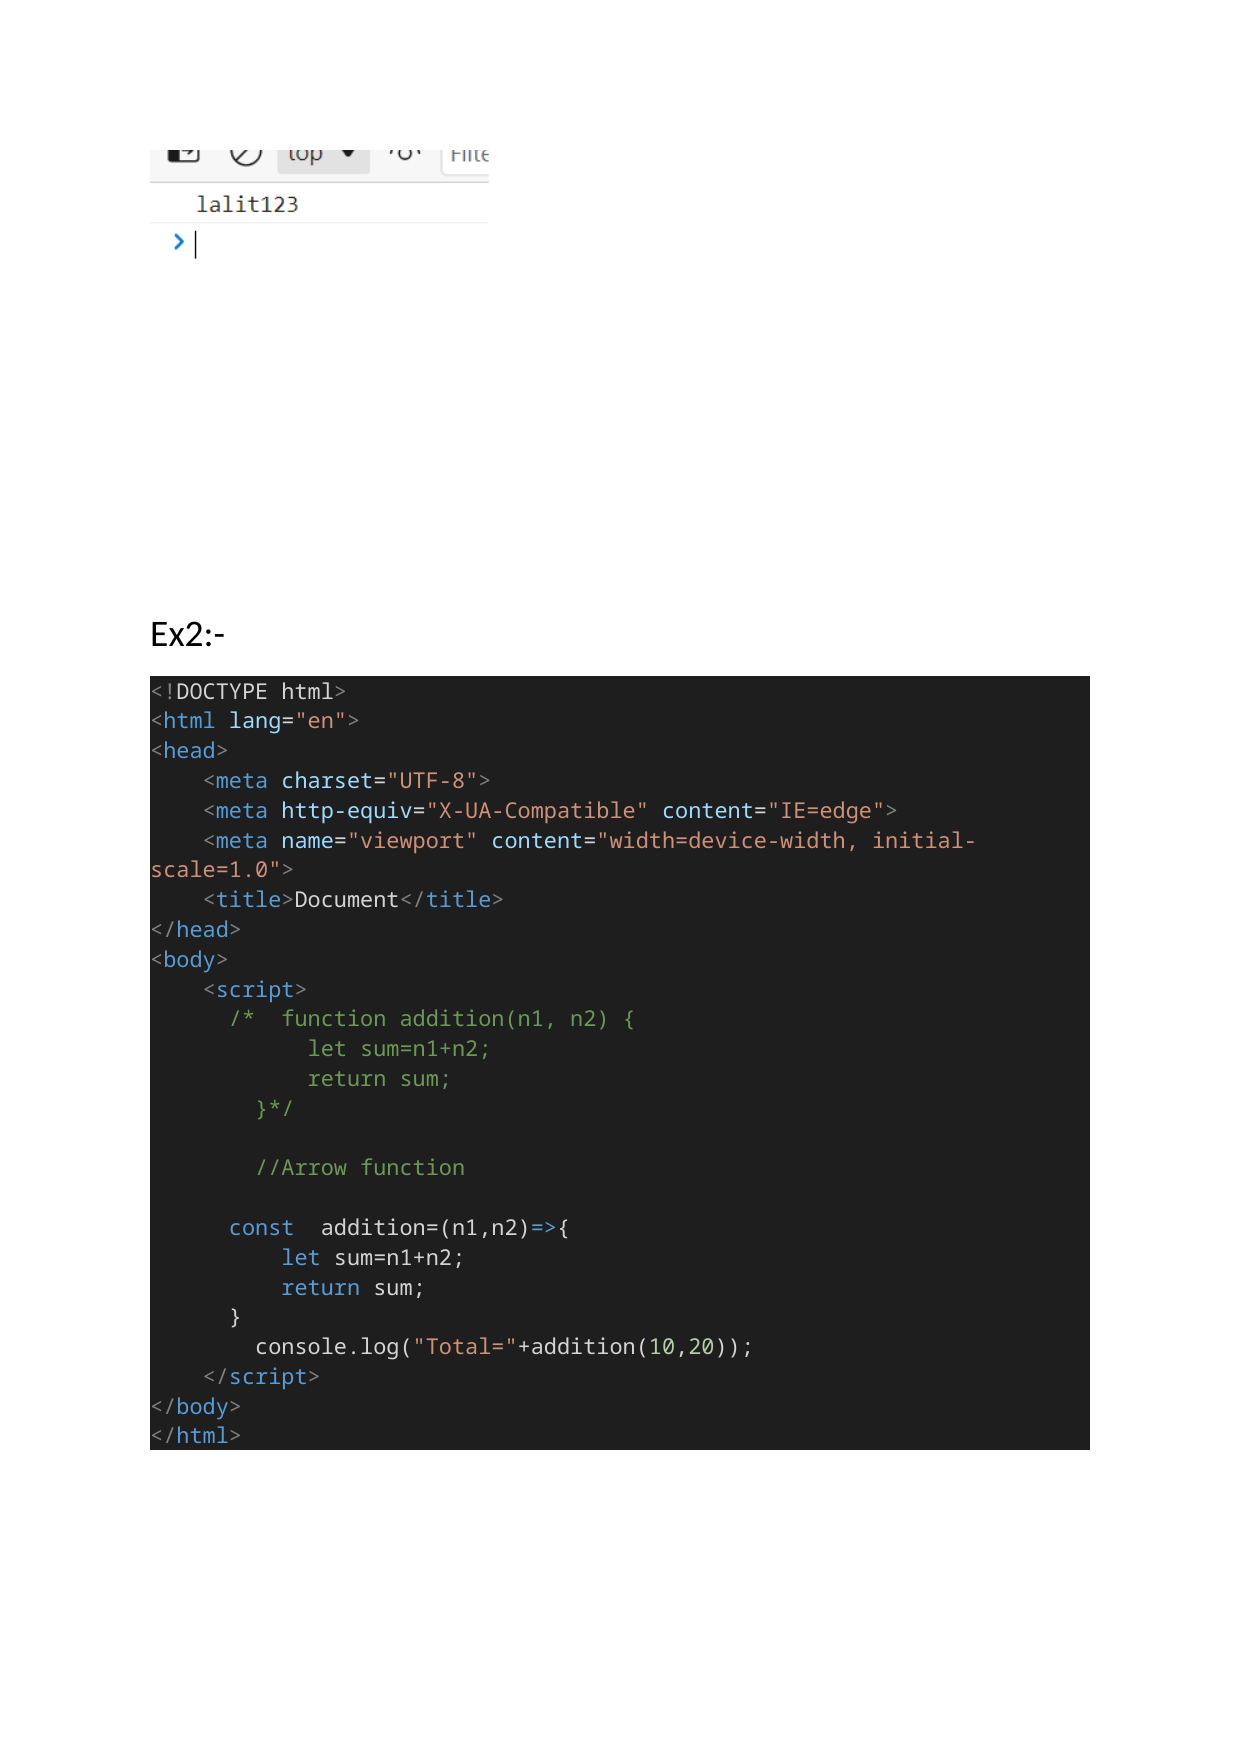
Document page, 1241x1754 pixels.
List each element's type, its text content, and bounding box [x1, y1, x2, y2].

text <meta charset="UTF-8"> [150, 765, 1090, 795]
text /* function addition(n1, n2) { [150, 1003, 1090, 1033]
text <!DOCTYPE html> [150, 676, 1090, 706]
text <script> [150, 974, 1090, 1003]
text return sum; [150, 1272, 1090, 1301]
text <title>Document</title> [150, 884, 1090, 914]
picture [150, 150, 489, 260]
text let sum=n1+n2; [150, 1242, 1090, 1272]
text </body> [150, 1391, 1090, 1421]
text let sum=n1+n2; [150, 1033, 1090, 1063]
text <meta name="viewport" content="width=device-width, initial-scale=1.0"> [150, 825, 1090, 884]
text console.log("Total="+addition(10,20)); [150, 1331, 1090, 1361]
text const addition=(n1,n2)=>{ [150, 1212, 1090, 1242]
text //Arrow function [150, 1152, 1090, 1182]
text </head> [150, 914, 1090, 944]
text Ex2:- [150, 609, 1090, 655]
text </script> [150, 1361, 1090, 1391]
text <head> [150, 735, 1090, 765]
text <html lang="en"> [150, 706, 1090, 735]
text </html> [150, 1421, 1090, 1450]
text <body> [150, 944, 1090, 974]
text <meta http-equiv="X-UA-Compatible" content="IE=edge"> [150, 795, 1090, 825]
text return sum; [150, 1063, 1090, 1093]
text } [150, 1301, 1090, 1331]
text }*/ [150, 1093, 1090, 1123]
